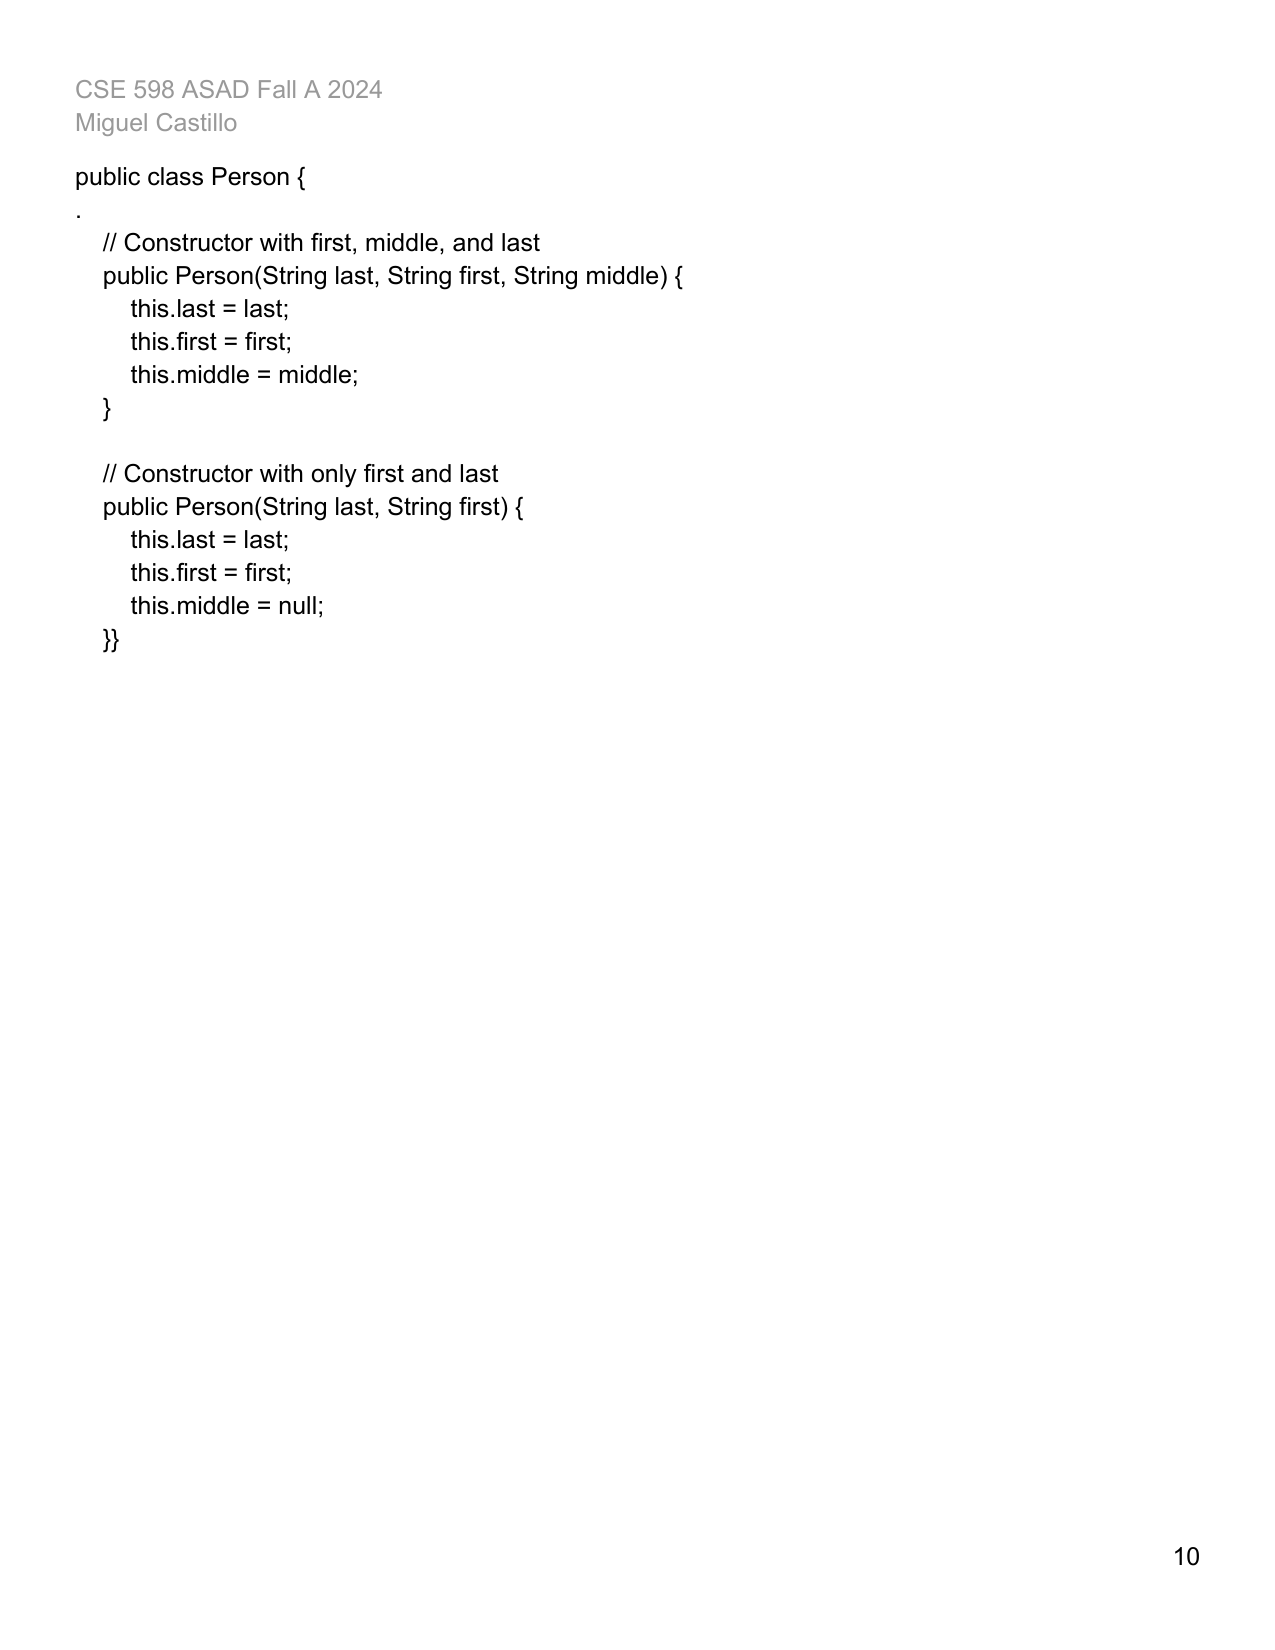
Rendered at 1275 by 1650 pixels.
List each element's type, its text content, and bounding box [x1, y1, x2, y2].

text this.middle = middle; [75, 360, 1200, 389]
text public Person(String last, String first) { [75, 492, 1200, 521]
text // Constructor with only first and last [75, 459, 1200, 488]
text . [75, 195, 1200, 224]
text this.middle = null; [75, 591, 1200, 620]
text } [75, 393, 1200, 422]
text this.first = first; [75, 327, 1200, 356]
text this.last = last; [75, 294, 1200, 323]
text // Constructor with first, middle, and last [75, 228, 1200, 257]
text this.first = first; [75, 558, 1200, 587]
text public class Person { [75, 162, 1200, 191]
text this.last = last; [75, 525, 1200, 554]
text public Person(String last, String first, String middle) { [75, 261, 1200, 290]
text }} [75, 624, 1200, 653]
